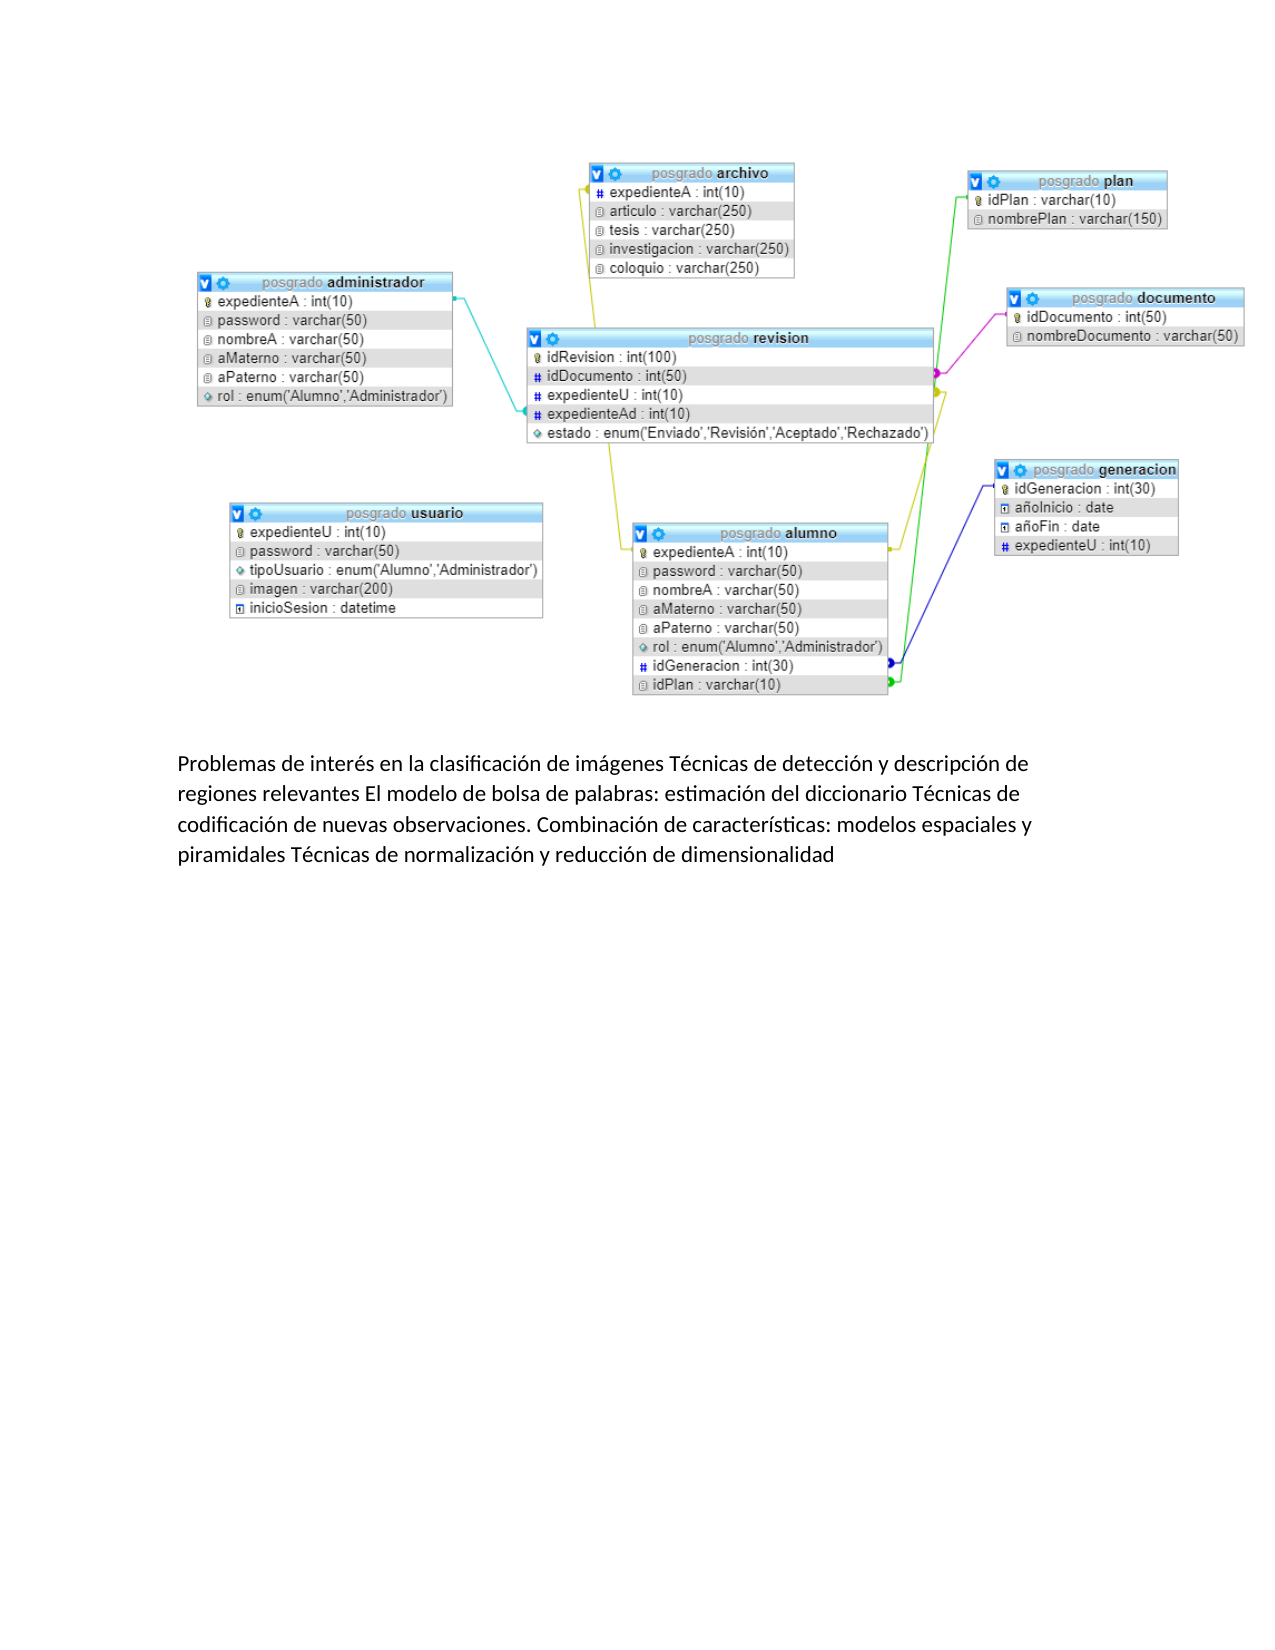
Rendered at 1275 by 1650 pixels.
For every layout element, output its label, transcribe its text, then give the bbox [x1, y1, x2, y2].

text Problemas de interés en la clasificación de imágenes Técnicas de detección y descripción de regiones relevantes El modelo de bolsa de palabras: estimación del diccionario Técnicas de codificación de nuevas observaciones. Combinación de características: modelos espaciales y piramidales Técnicas de normalización y reducción de dimensionalidad [177, 749, 1098, 868]
picture [177, 147, 1275, 731]
